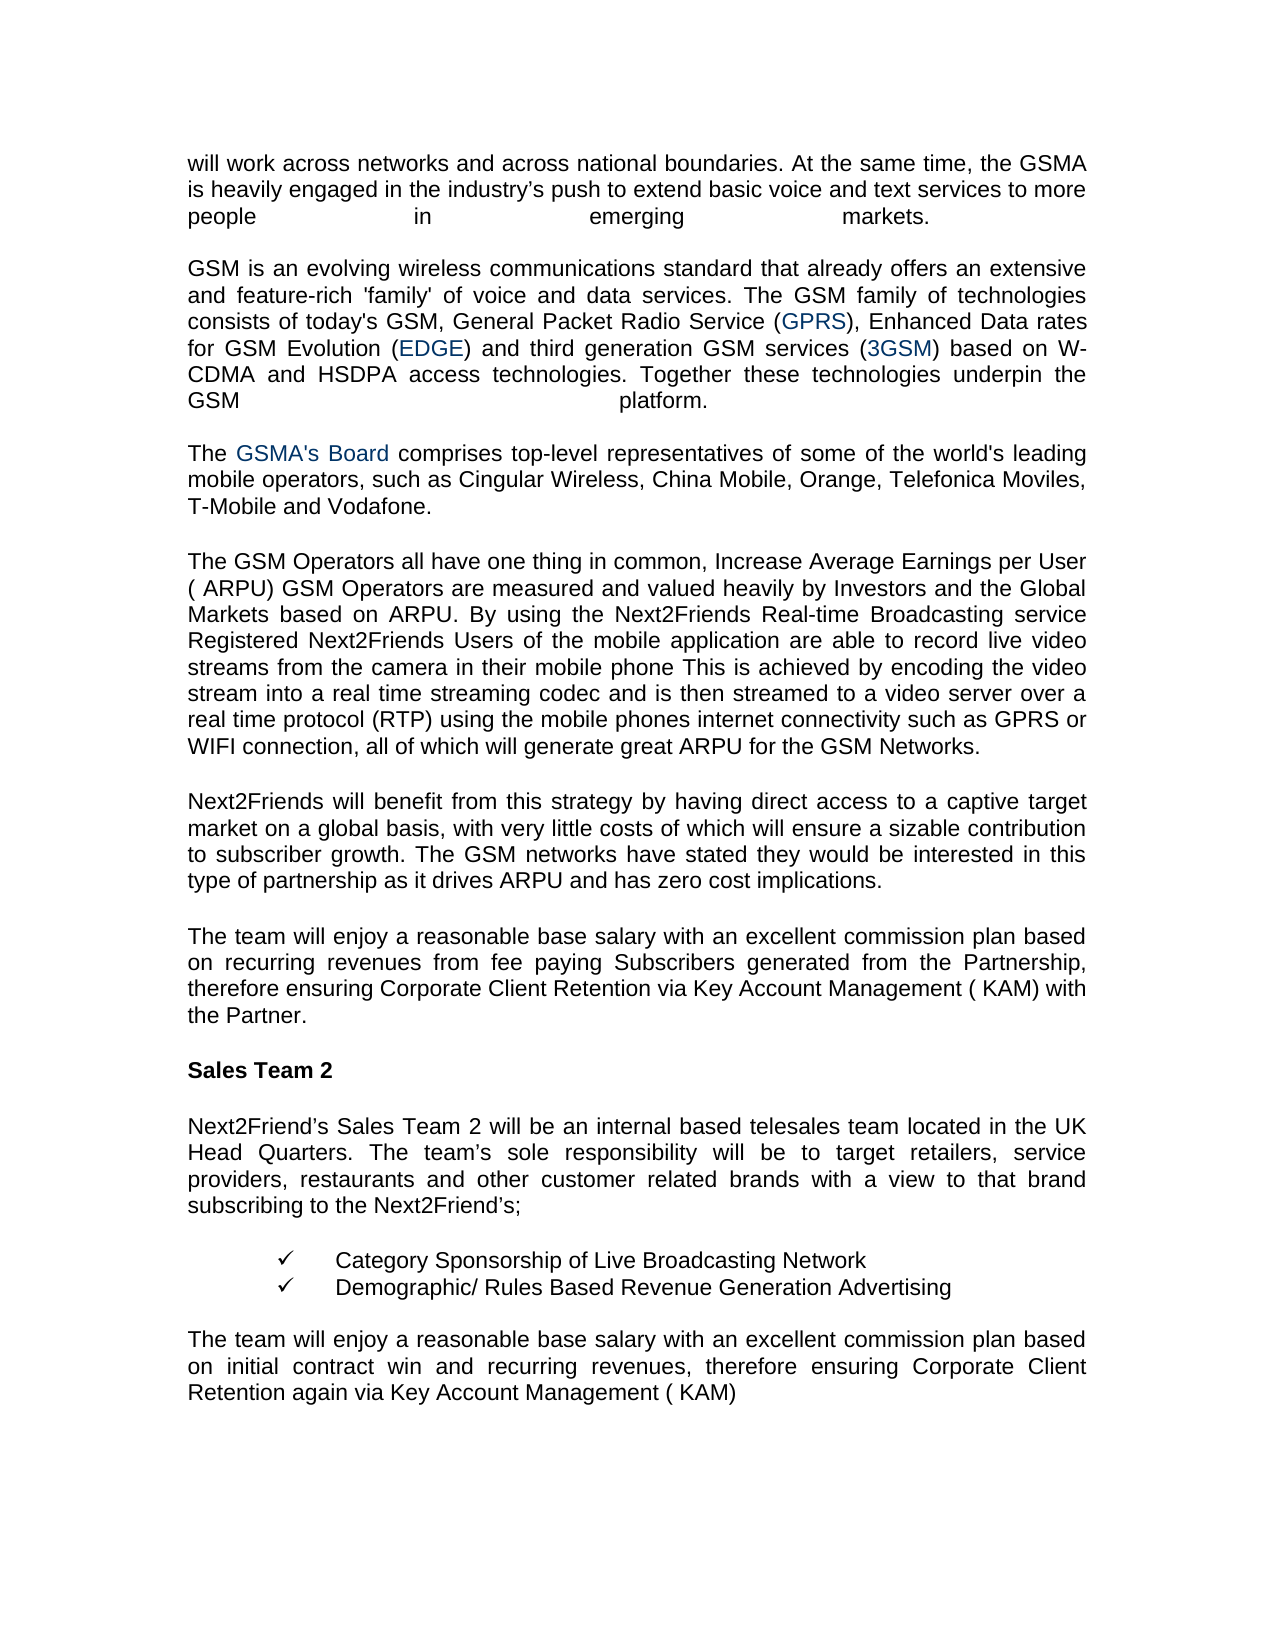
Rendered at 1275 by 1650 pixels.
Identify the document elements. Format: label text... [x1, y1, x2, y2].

text Next2Friend’s Sales Team 2 will be an internal based telesales team located in the UK Head Quarters. The team’s sole responsibility will be to target retailers, service providers, restaurants and other customer related brands with a view to that brand subscribing to the Next2Friend’s; [187, 1113, 1087, 1218]
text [187, 150, 1087, 519]
text The team will enjoy a reasonable base salary with an excellent commission plan based on initial contract win and recurring revenues, therefore ensuring Corporate Client Retention again via Key Account Management ( KAM) [187, 1326, 1087, 1406]
text The team will enjoy a reasonable base salary with an excellent commission plan based on recurring revenues from fee paying Subscribers generated from the Partnership, therefore ensuring Corporate Client Retention via Key Account Management ( KAM) with the Partner. [187, 923, 1087, 1028]
text Sales Team 2 [187, 1057, 1087, 1084]
list Category Sponsorship of Live Broadcasting Network [276, 1247, 1087, 1274]
text Next2Friends will benefit from this strategy by having direct access to a captive target market on a global basis, with very little costs of which will ensure a sizable contribution to subscriber growth. The GSM networks have stated they would be interested in this type of partnership as it drives ARPU and has zero cost implications. [187, 788, 1087, 893]
text The GSM Operators all have one thing in common, Increase Average Earnings per User ( ARPU) GSM Operators are measured and valued heavily by Investors and the Global Markets based on ARPU. By using the Next2Friends Real-time Broadcasting service Registered Next2Friends Users of the mobile application are able to record live video streams from the camera in their mobile phone This is achieved by encoding the video stream into a real time streaming codec and is then streamed to a video server over a real time protocol (RTP) using the mobile phones internet connectivity such as GPRS or WIFI connection, all of which will generate great ARPU for the GSM Networks. [187, 548, 1087, 759]
list Demographic/ Rules Based Revenue Generation Advertising [276, 1274, 1087, 1300]
